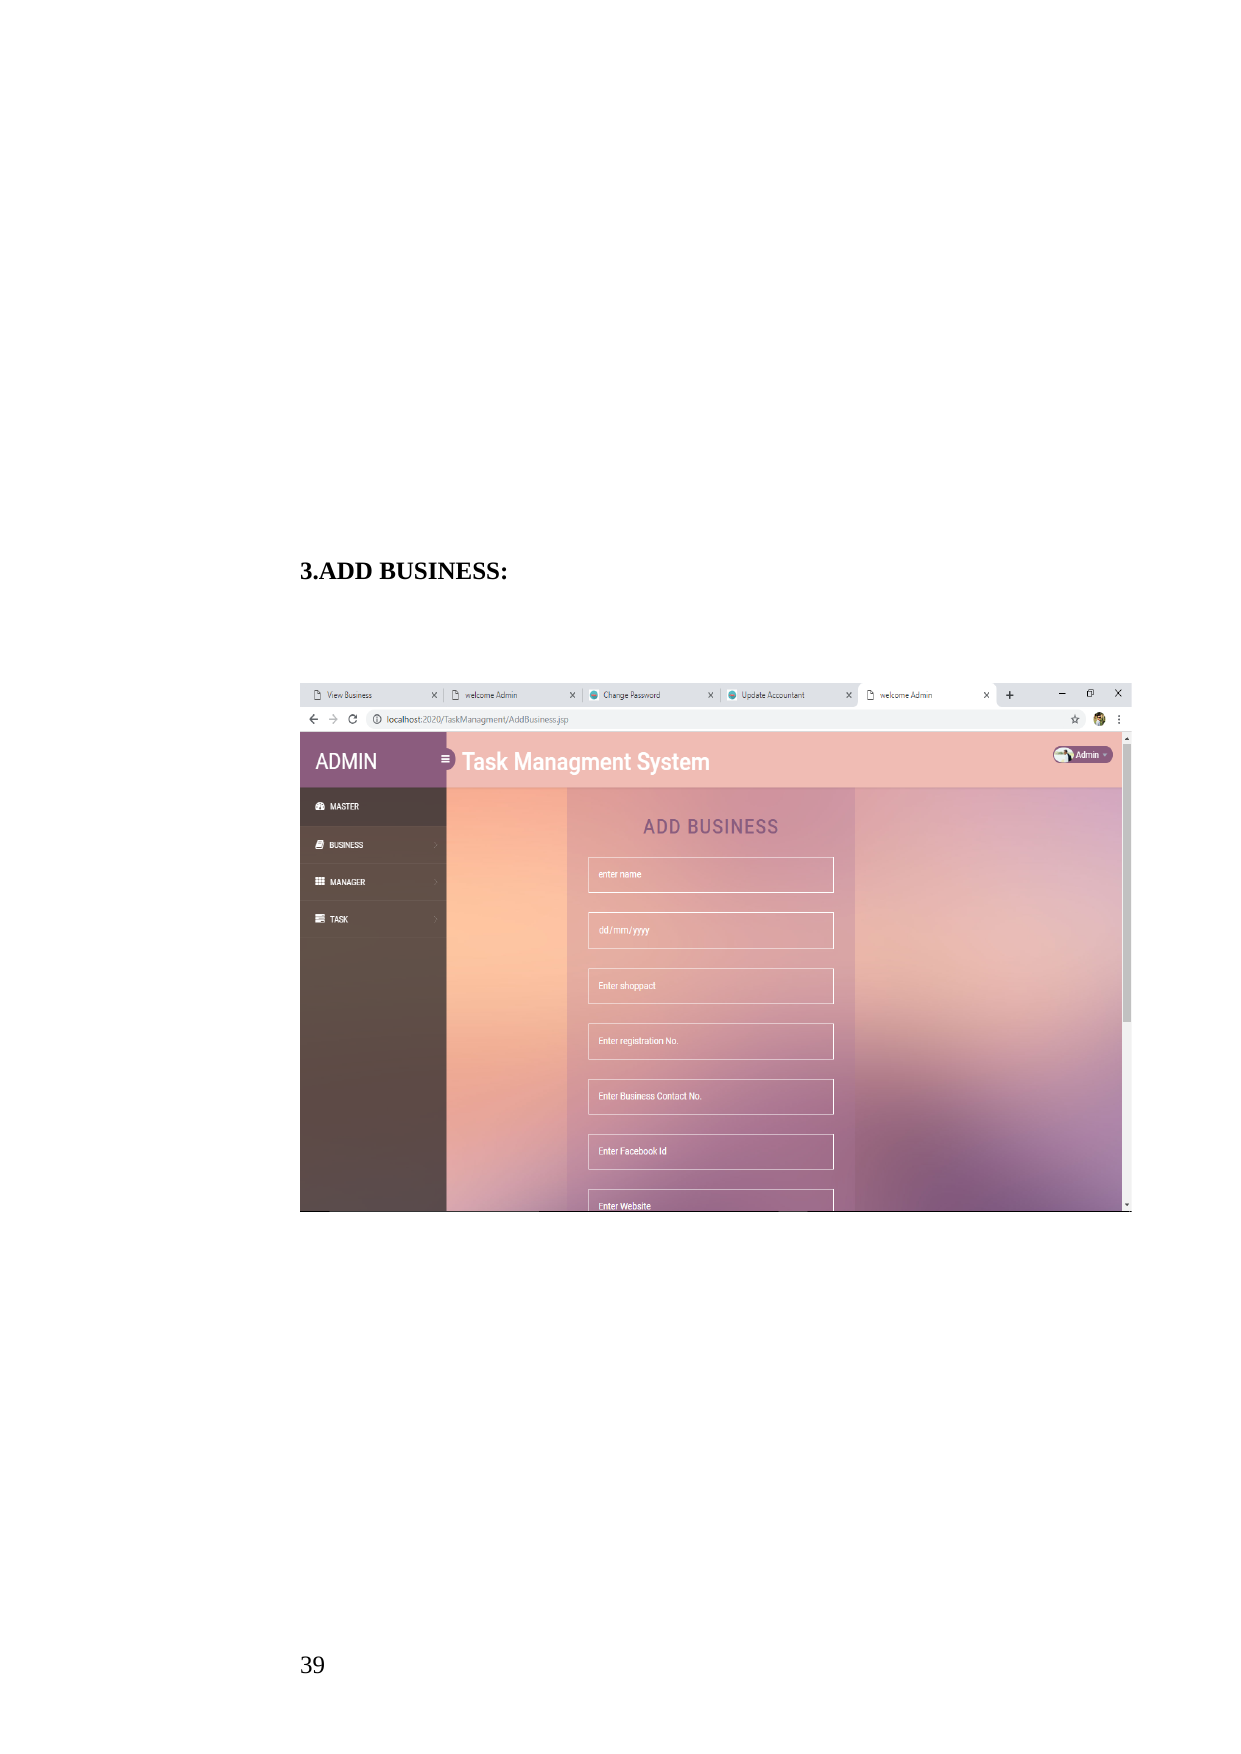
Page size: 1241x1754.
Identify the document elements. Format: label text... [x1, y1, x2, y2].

text 3.ADD BUSINESS: [300, 556, 1015, 584]
picture [300, 683, 1132, 1212]
